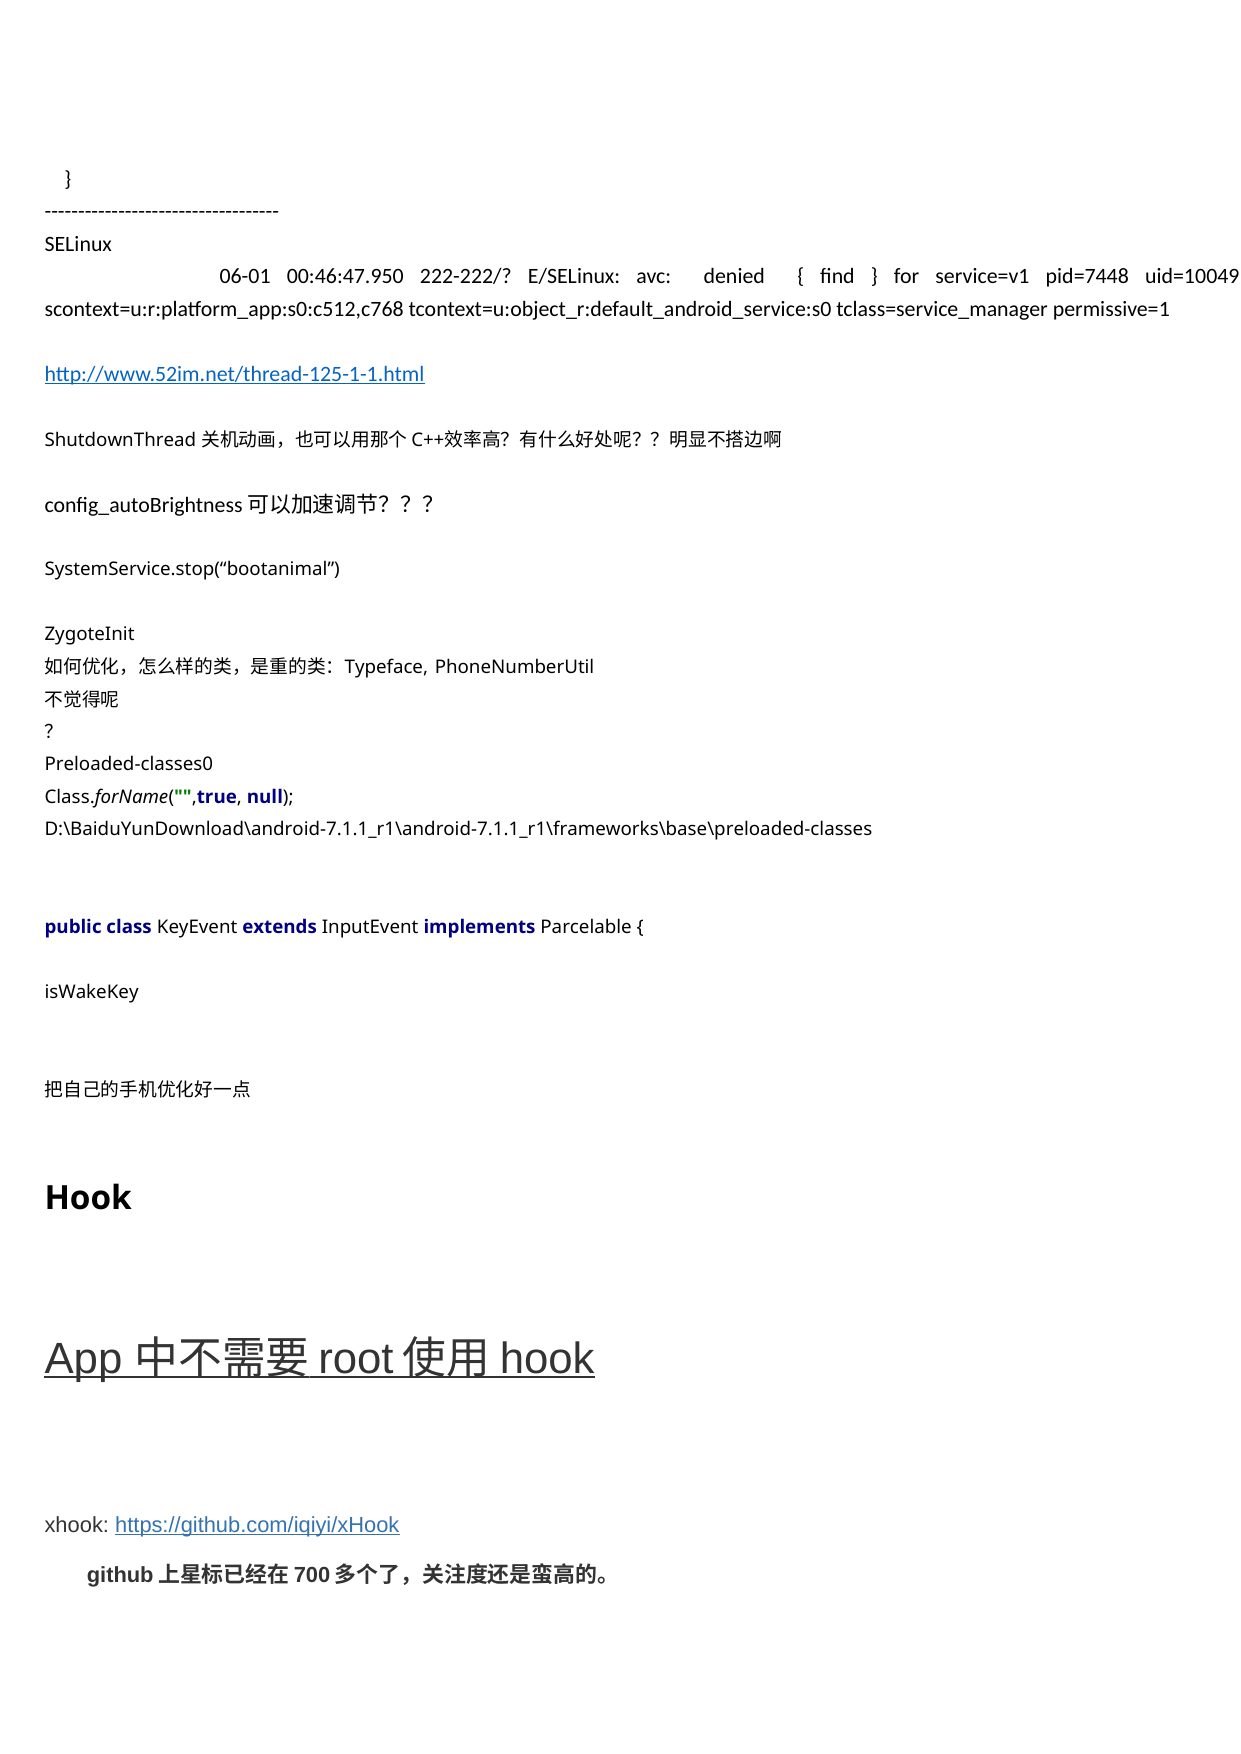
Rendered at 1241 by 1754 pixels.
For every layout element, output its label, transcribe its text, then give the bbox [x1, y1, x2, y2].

text } [44, 162, 1240, 194]
text Preloaded-classes0 [44, 747, 1240, 779]
text ShutdownThread 关机动画，也可以用那个C++效率高？有什么好处呢？？明显不搭边啊 [44, 422, 1240, 454]
text config_autoBrightness可以加速调节？？？ [44, 487, 1240, 519]
text D:\BaiduYunDownload\android-7.1.1_r1\android-7.1.1_r1\frameworks\base\preloaded-classes [44, 812, 1240, 844]
subtitle Hook [44, 1164, 1240, 1229]
text Class.forName("",true, null); [44, 779, 1240, 812]
text SELinux [44, 227, 1240, 259]
subtitle App 中不需要root使用 hook [44, 1322, 1240, 1387]
text 不觉得呢 [44, 682, 1240, 714]
text github上星标已经在700多个了，关注度还是蛮高的。 [44, 1557, 1240, 1589]
text isWakeKey [44, 974, 1240, 1007]
text ZygoteInit [44, 617, 1240, 649]
text 如何优化，怎么样的类，是重的类：Typeface, PhoneNumberUtil [44, 649, 1240, 682]
text public class KeyEvent extends InputEvent implements Parcelable { [44, 909, 1240, 942]
text 把自己的手机优化好一点 [44, 1072, 1240, 1104]
text SystemService.stop(“bootanimal”) [44, 552, 1240, 584]
text xhook: https://github.com/iqiyi/xHook [44, 1508, 1240, 1541]
text ----------------------------------- [44, 194, 1240, 227]
text http://www.52im.net/thread-125-1-1.html [44, 357, 1240, 389]
text ？ [44, 714, 1240, 747]
